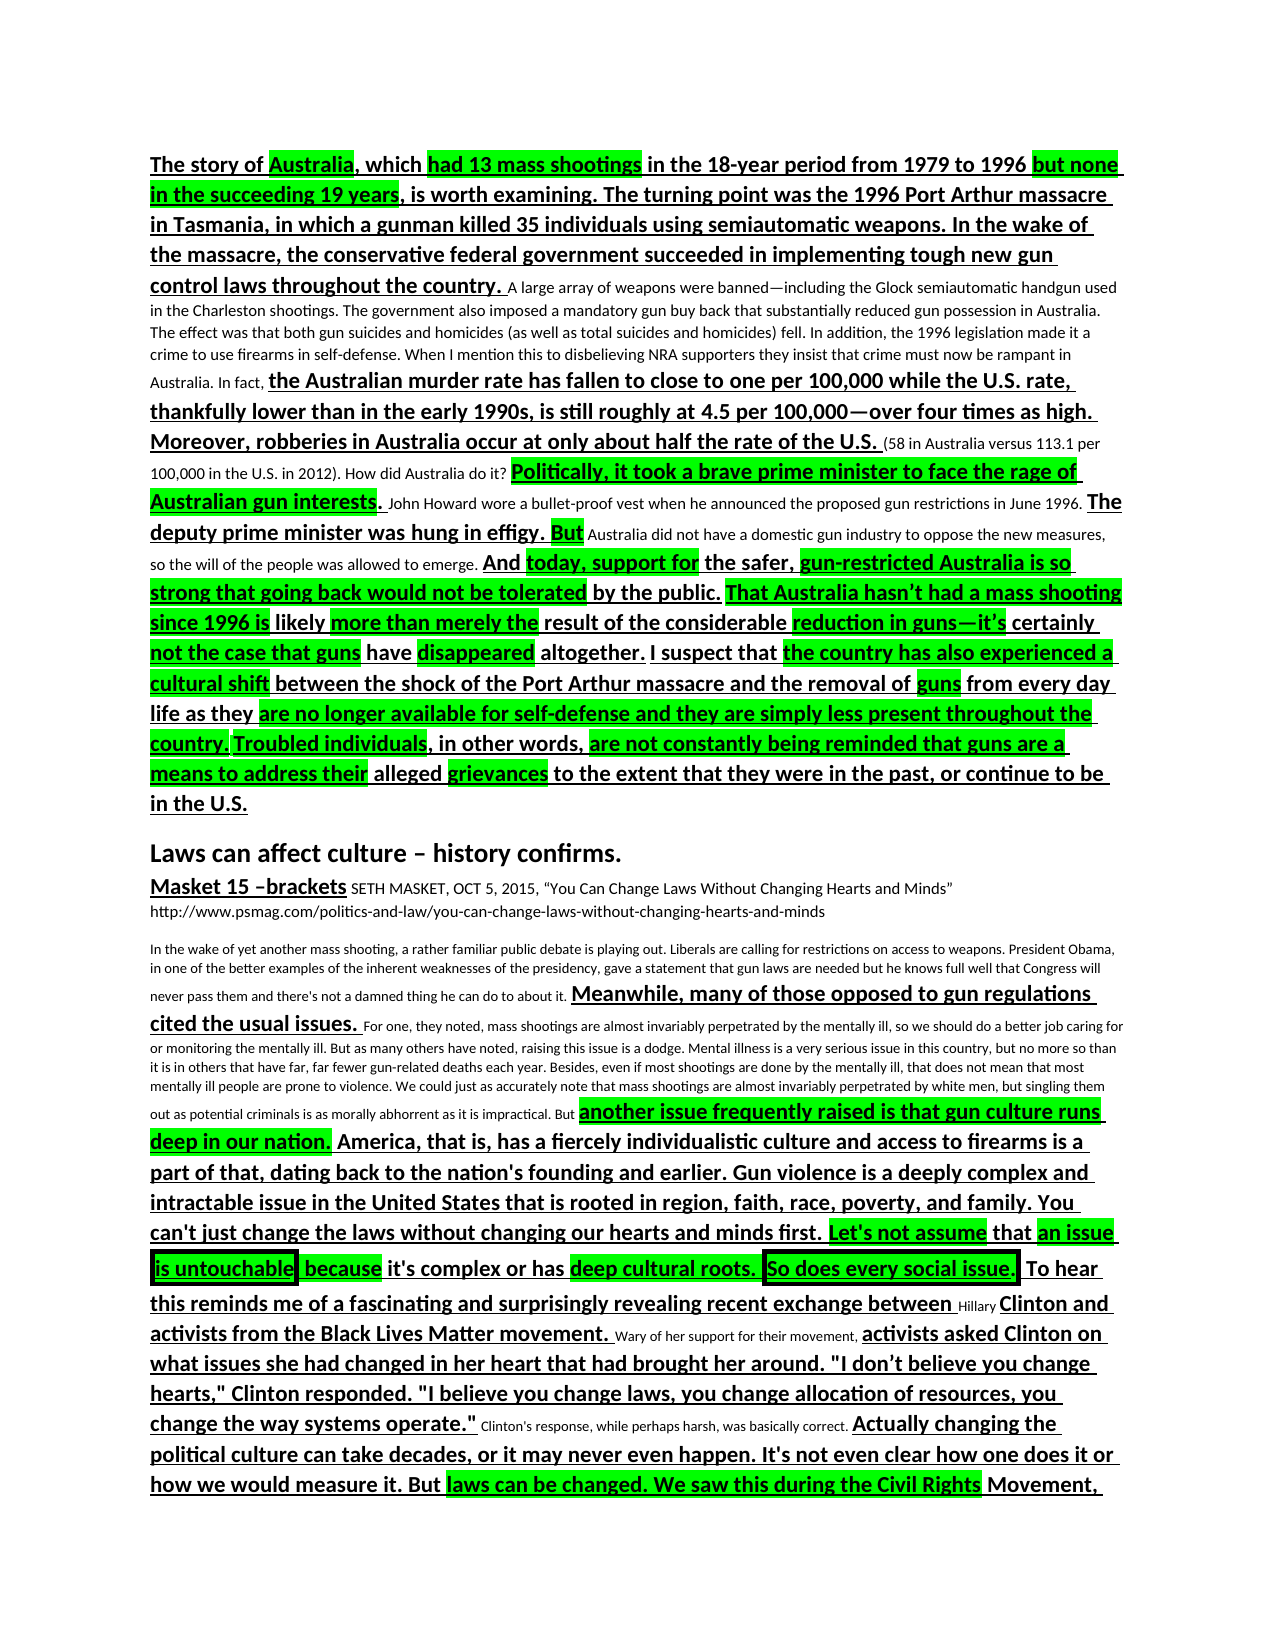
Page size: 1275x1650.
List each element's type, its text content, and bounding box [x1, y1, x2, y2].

subtitle Laws can affect culture – history confirms. [150, 836, 1125, 869]
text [150, 940, 1125, 1498]
text The story of Australia, which had 13 mass shootings in the 18-year period from 1979 to 1996 but none in the succeeding 19 years, is worth examining. The turning point was the 1996 Port Arthur massacre in Tasmania, in which a gunman killed 35 individuals using semiautomatic weapons. In the wake of the massacre, the conservative federal government succeeded in implementing tough new gun control laws throughout the country. A large array of weapons were banned—including the Glock semiautomatic handgun used in the Charleston shootings. The government also imposed a mandatory gun buy back that substantially reduced gun possession in Australia. The effect was that both gun suicides and homicides (as well as total suicides and homicides) fell. In addition, the 1996 legislation made it a crime to use firearms in self-defense. When I mention this to disbelieving NRA supporters they insist that crime must now be rampant in Australia. In fact, the Australian murder rate has fallen to close to one per 100,000 while the U.S. rate, thankfully lower than in the early 1990s, is still roughly at 4.5 per 100,000—over four times as high. Moreover, robberies in Australia occur at only about half the rate of the U.S. (58 in Australia versus 113.1 per 100,000 in the U.S. in 2012). How did Australia do it? Politically, it took a brave prime minister to face the rage of Australian gun interests. John Howard wore a bullet-proof vest when he announced the proposed gun restrictions in June 1996. The deputy prime minister was hung in effigy. But Australia did not have a domestic gun industry to oppose the new measures, so the will of the people was allowed to emerge. And today, support for the safer, gun-restricted Australia is so strong that going back would not be tolerated by the public. That Australia hasn’t had a mass shooting since 1996 is likely more than merely the result of the considerable reduction in guns—it’s certainly not the case that guns have disappeared altogether. I suspect that the country has also experienced a cultural shift between the shock of the Port Arthur massacre and the removal of guns from every day life as they are no longer available for self-defense and they are simply less present throughout the country. Troubled individuals, in other words, are not constantly being reminded that guns are a means to address their alleged grievances to the extent that they were in the past, or continue to be in the U.S. [150, 150, 1125, 818]
text Masket 15 –brackets SETH MASKET, OCT 5, 2015, “You Can Change Laws Without Changing Hearts and Minds” http://www.psmag.com/politics-and-law/you-can-change-laws-without-changing-hearts-and-minds [150, 872, 1125, 922]
